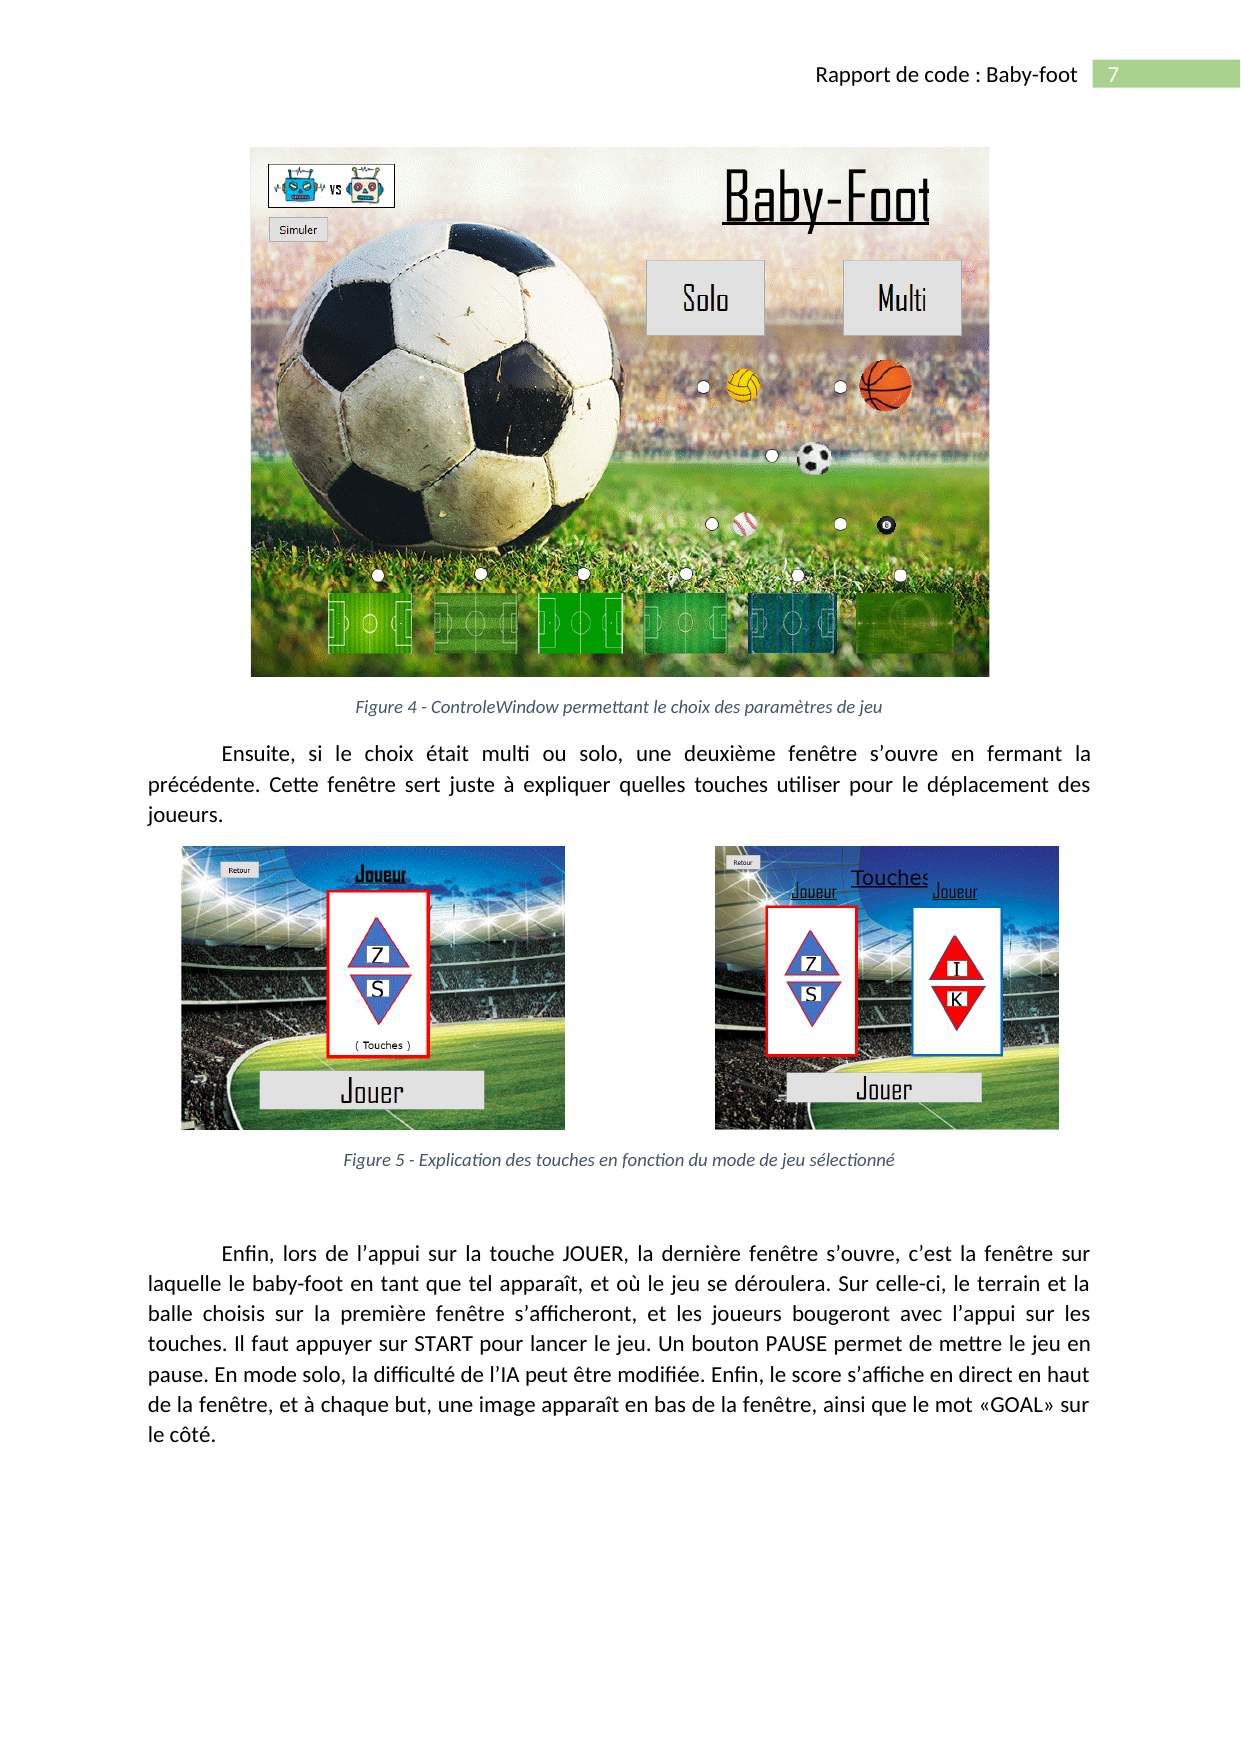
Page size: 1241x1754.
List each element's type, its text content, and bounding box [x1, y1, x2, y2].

picture [181, 846, 565, 1130]
text Figure 5 - Explication des touches en fonction du mode de jeu sélectionné [148, 1148, 1093, 1171]
picture [715, 846, 1059, 1130]
text Ensuite, si le choix était multi ou solo, une deuxième fenêtre s’ouvre en fermant la précédente. Cette fenêtre sert juste à expliquer quelles touches utiliser pour le déplacement des joueurs. [148, 739, 1093, 828]
picture [250, 147, 990, 677]
text Enfin, lors de l’appui sur la touche JOUER, la dernière fenêtre s’ouvre, c’est la fenêtre sur laquelle le baby-foot en tant que tel apparaît, et où le jeu se déroulera. Sur celle-ci, le terrain et la balle choisis sur la première fenêtre s’afficheront, et les joueurs bougeront avec l’appui sur les touches. Il faut appuyer sur START pour lancer le jeu. Un bouton PAUSE permet de mettre le jeu en pause. En mode solo, la difficulté de l’IA peut être modifiée. Enfin, le score s’affiche en direct en haut de la fenêtre, et à chaque but, une image apparaît en bas de la fenêtre, ainsi que le mot «GOAL» sur le côté. [148, 1239, 1093, 1448]
text Figure 4 - ControleWindow permettant le choix des paramètres de jeu [148, 696, 1093, 719]
